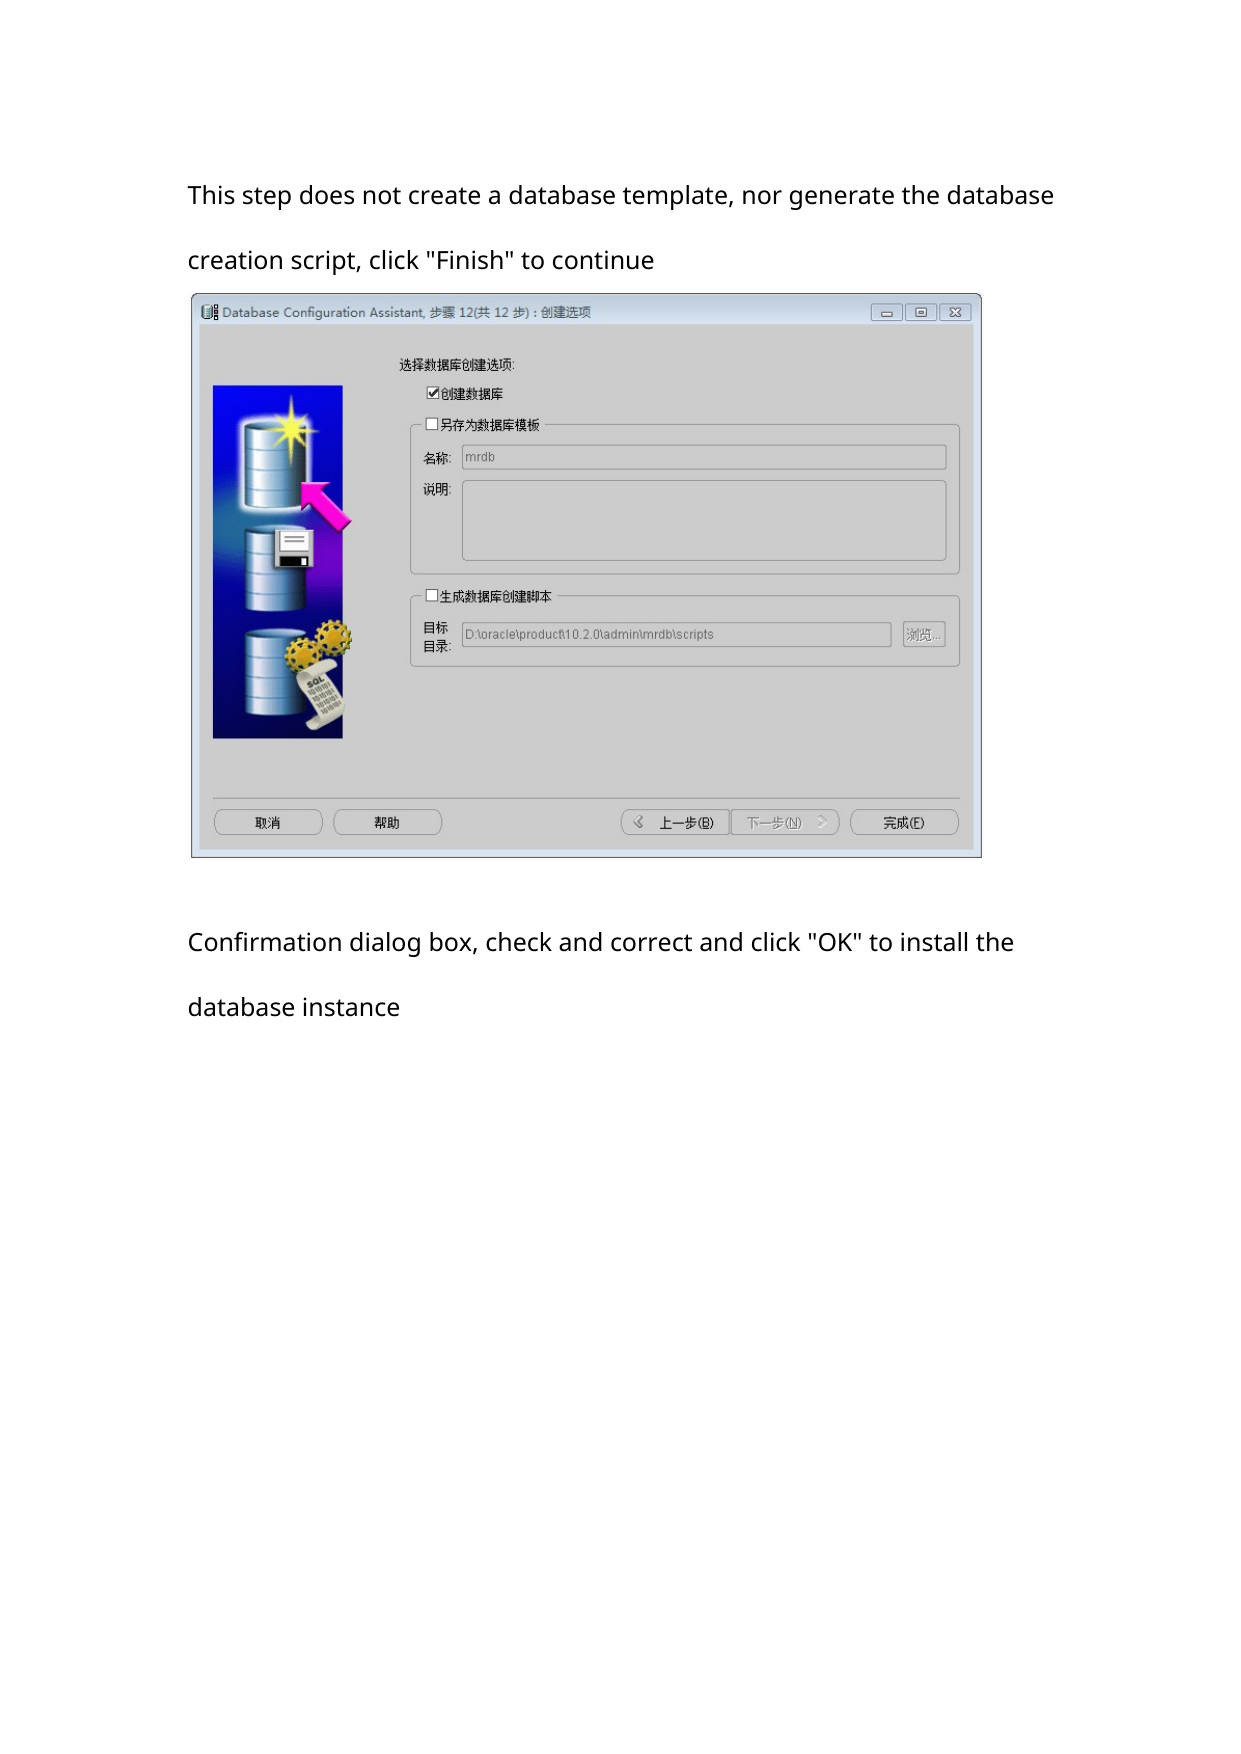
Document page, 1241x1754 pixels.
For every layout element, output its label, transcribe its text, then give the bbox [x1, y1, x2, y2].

text This step does not create a database template, nor generate the database creation script, click "Finish" to continue [187, 162, 1125, 292]
picture [187, 292, 985, 860]
text Confirmation dialog box, check and correct and click "OK" to install the database instance [187, 909, 1125, 1039]
